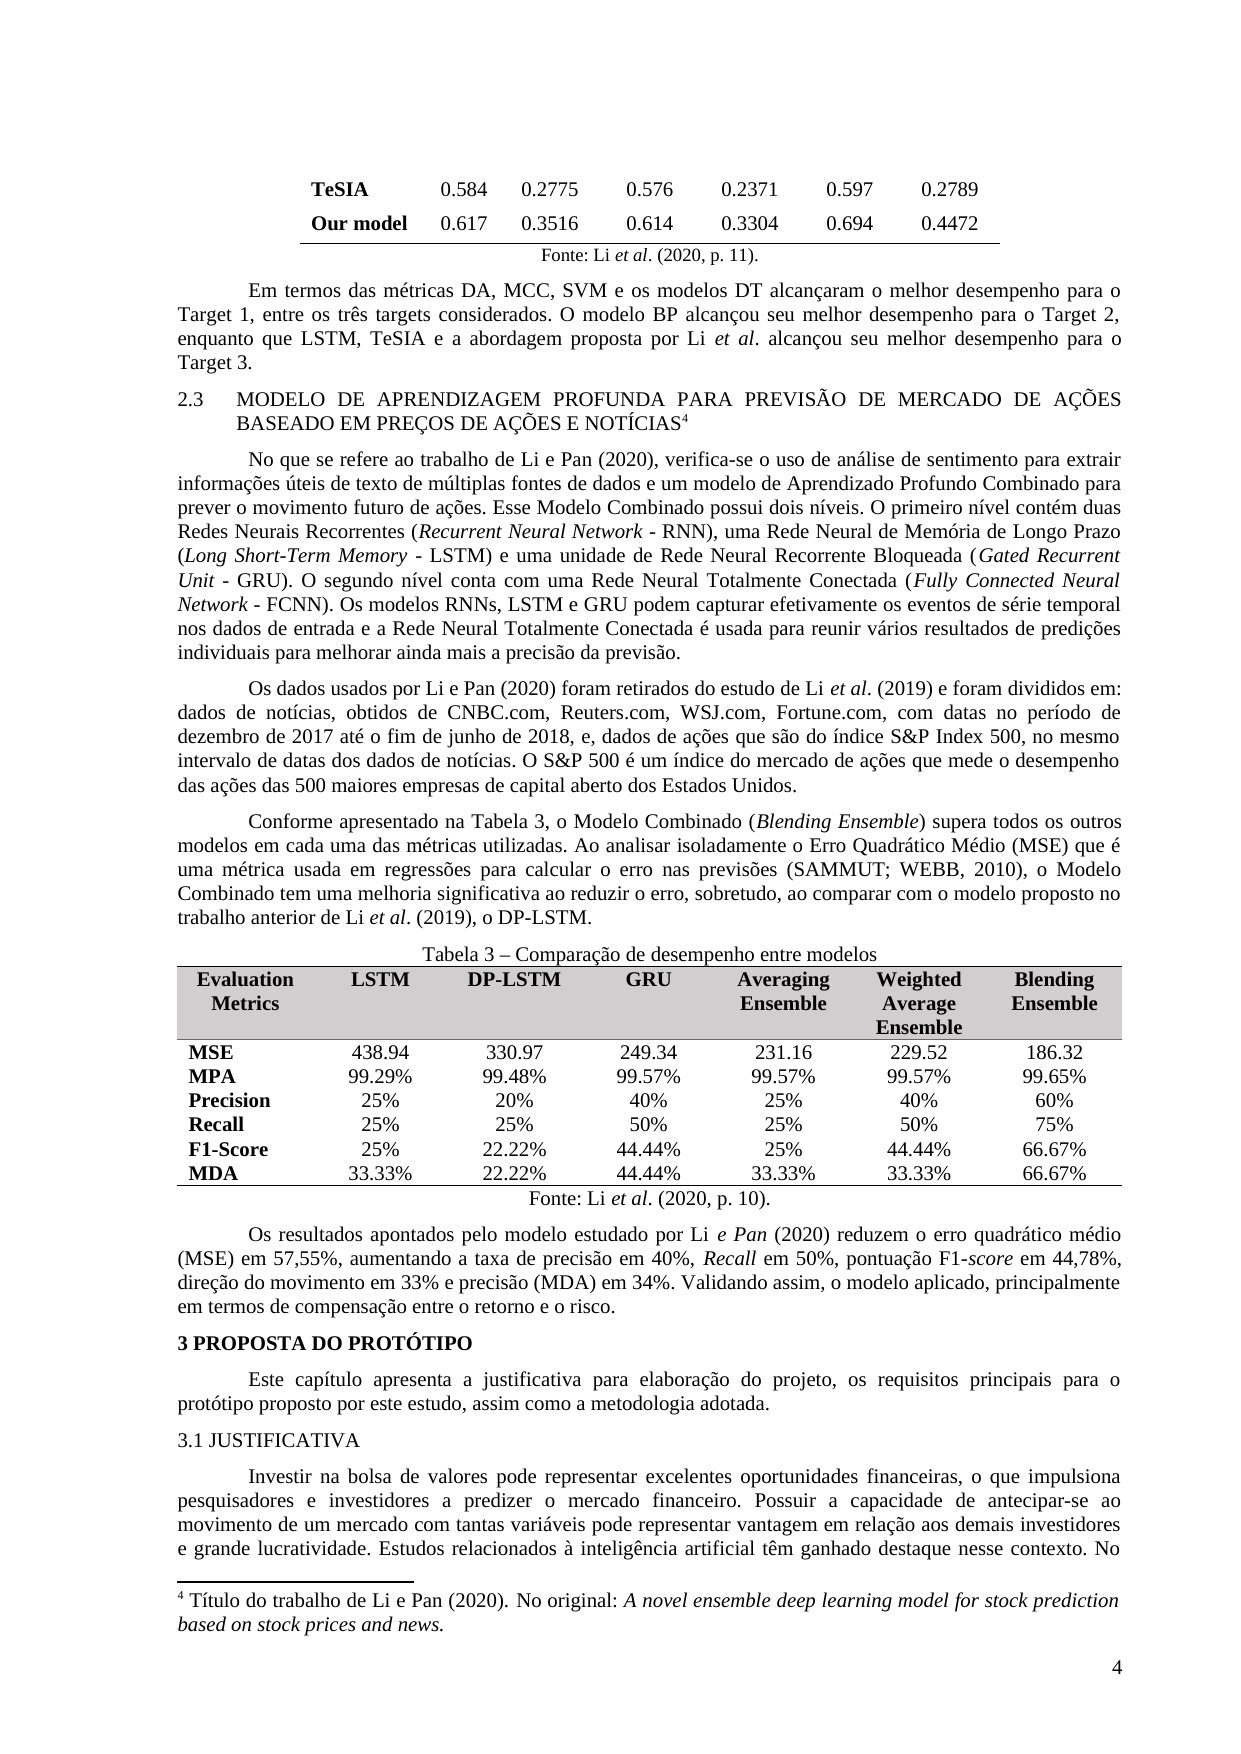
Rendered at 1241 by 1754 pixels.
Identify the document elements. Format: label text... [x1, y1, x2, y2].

table_cell 60% [987, 1088, 1122, 1112]
table_cell 66.67% [987, 1136, 1122, 1161]
table_cell 44.44% [581, 1136, 716, 1161]
table_cell 0.694 [800, 211, 899, 243]
table_cell 22.22% [447, 1136, 581, 1161]
table_cell 99.29% [313, 1064, 447, 1088]
table_cell 50% [581, 1113, 716, 1136]
table_cell 33.33% [313, 1161, 447, 1184]
table_cell 66.67% [987, 1161, 1122, 1184]
table_cell F1-Score [177, 1136, 313, 1161]
table_cell 33.33% [851, 1161, 987, 1184]
text Este capítulo apresenta a justificativa para elaboração do projeto, os requisitos principais para o protótipo proposto por este estudo, assim como a metodologia adotada. [177, 1367, 1122, 1415]
table_cell MPA [177, 1064, 313, 1088]
table_cell 229.52 [851, 1040, 987, 1064]
table_cell 249.34 [581, 1040, 716, 1064]
table_cell TeSIA [300, 177, 428, 211]
table_cell 40% [851, 1088, 987, 1112]
table_cell 20% [447, 1088, 581, 1112]
text Os resultados apontados pelo modelo estudado por Li e Pan (2020) reduzem o erro quadrático médio (MSE) em 57,55%, aumentando a taxa de precisão em 40%, Recall em 50%, pontuação F1-score em 44,78%, direção do movimento em 33% e precisão (MDA) em 34%. Validando assim, o modelo aplicado, principalmente em termos de compensação entre o retorno e o risco. [177, 1222, 1122, 1318]
table_header GRU [581, 967, 716, 1039]
table_cell 0.2775 [500, 177, 599, 211]
table_cell 25% [716, 1088, 851, 1112]
table_cell 0.597 [800, 177, 899, 211]
table_header Blending Ensemble [987, 967, 1122, 1039]
subtitle 3 PROPOSTA DO PROTÓTIPO [177, 1331, 1122, 1355]
text No que se refere ao trabalho de Li e Pan (2020), verifica-se o uso de análise de sentimento para extrair informações úteis de texto de múltiplas fontes de dados e um modelo de Aprendizado Profundo Combinado para prever o movimento futuro de ações. Esse Modelo Combinado possui dois níveis. O primeiro nível contém duas Redes Neurais Recorrentes (Recurrent Neural Network - RNN), uma Rede Neural de Memória de Longo Prazo (Long Short-Term Memory - LSTM) e uma unidade de Rede Neural Recorrente Bloqueada (Gated Recurrent Unit - GRU). O segundo nível conta com uma Rede Neural Totalmente Conectada (Fully Connected Neural Network - FCNN). Os modelos RNNs, LSTM e GRU podem capturar efetivamente os eventos de série temporal nos dados de entrada e a Rede Neural Totalmente Conectada é usada para reunir vários resultados de predições individuais para melhorar ainda mais a precisão da previsão. [177, 447, 1122, 664]
table_cell 186.32 [987, 1040, 1122, 1064]
text Conforme apresentado na Tabela 3, o Modelo Combinado (Blending Ensemble) supera todos os outros modelos em cada uma das métricas utilizadas. Ao analisar isoladamente o Erro Quadrático Médio (MSE) que é uma métrica usada em regressões para calcular o erro nas previsões (SAMMUT; WEBB, 2010), o Modelo Combinado tem uma melhoria significativa ao reduzir o erro, sobretudo, ao comparar com o modelo proposto no trabalho anterior de Li et al. (2019), o DP-LSTM. [177, 809, 1122, 929]
table_cell MSE [177, 1040, 313, 1064]
table_cell 75% [987, 1113, 1122, 1136]
text Fonte: Li et al. (2020, p. 11). [177, 244, 1122, 265]
table_cell 231.16 [716, 1040, 851, 1064]
subtitle MODELO DE APRENDIZAGEM PROFUNDA PARA PREVISÃO DE MERCADO DE AÇÕES BASEADO EM PREÇOS DE AÇÕES E NOTÍCIAS [177, 387, 1122, 435]
table_cell 40% [581, 1088, 716, 1112]
table_header Averaging Ensemble [716, 967, 851, 1039]
table_cell 25% [447, 1113, 581, 1136]
table_cell 0.614 [600, 211, 699, 243]
table_cell 99.57% [716, 1064, 851, 1088]
table_cell 0.617 [428, 211, 499, 243]
table_cell 0.576 [600, 177, 699, 211]
table_cell 25% [313, 1088, 447, 1112]
table_cell 33.33% [716, 1161, 851, 1184]
table_cell 0.2789 [900, 177, 1000, 211]
table_cell 44.44% [851, 1136, 987, 1161]
table_cell Our model [300, 211, 428, 243]
text Os dados usados por Li e Pan (2020) foram retirados do estudo de Li et al. (2019) e foram divididos em: dados de notícias, obtidos de CNBC.com, Reuters.com, WSJ.com, Fortune.com, com datas no período de dezembro de 2017 até o fim de junho de 2018, e, dados de ações que são do índice S&P Index 500, no mesmo intervalo de datas dos dados de notícias. O S&P 500 é um índice do mercado de ações que mede o desempenho das ações das 500 maiores empresas de capital aberto dos Estados Unidos. [177, 676, 1122, 797]
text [177, 1464, 1122, 1560]
table_header DP-LSTM [447, 967, 581, 1039]
text Fonte: Li et al. (2020, p. 10). [177, 1186, 1122, 1210]
table_cell Precision [177, 1088, 313, 1112]
table_cell 44.44% [581, 1161, 716, 1184]
subtitle 3.1 JUSTIFICATIVA [177, 1428, 1122, 1452]
table_cell 0.584 [428, 177, 499, 211]
table_header LSTM [313, 967, 447, 1039]
table_cell 99.65% [987, 1064, 1122, 1088]
table_cell 25% [716, 1113, 851, 1136]
table_cell Recall [177, 1113, 313, 1136]
table_cell 50% [851, 1113, 987, 1136]
text Em termos das métricas DA, MCC, SVM e os modelos DT alcançaram o melhor desempenho para o Target 1, entre os três targets considerados. O modelo BP alcançou seu melhor desempenho para o Target 2, enquanto que LSTM, TeSIA e a abordagem proposta por Li et al. alcançou seu melhor desempenho para o Target 3. [177, 278, 1122, 374]
table_cell 25% [313, 1136, 447, 1161]
table_cell 330.97 [447, 1040, 581, 1064]
table_cell 25% [716, 1136, 851, 1161]
table_cell 99.57% [851, 1064, 987, 1088]
table_cell MDA [177, 1161, 313, 1184]
table_header Evaluation Metrics [177, 967, 313, 1039]
table_cell 438.94 [313, 1040, 447, 1064]
table_cell 99.48% [447, 1064, 581, 1088]
table_cell 0.2371 [700, 177, 799, 211]
table_header Weighted Average Ensemble [851, 967, 987, 1039]
table_cell 0.4472 [900, 211, 1000, 243]
table_cell 0.3304 [700, 211, 799, 243]
table_cell 22.22% [447, 1161, 581, 1184]
table_cell 0.3516 [500, 211, 599, 243]
table_cell 25% [313, 1113, 447, 1136]
table_cell 99.57% [581, 1064, 716, 1088]
